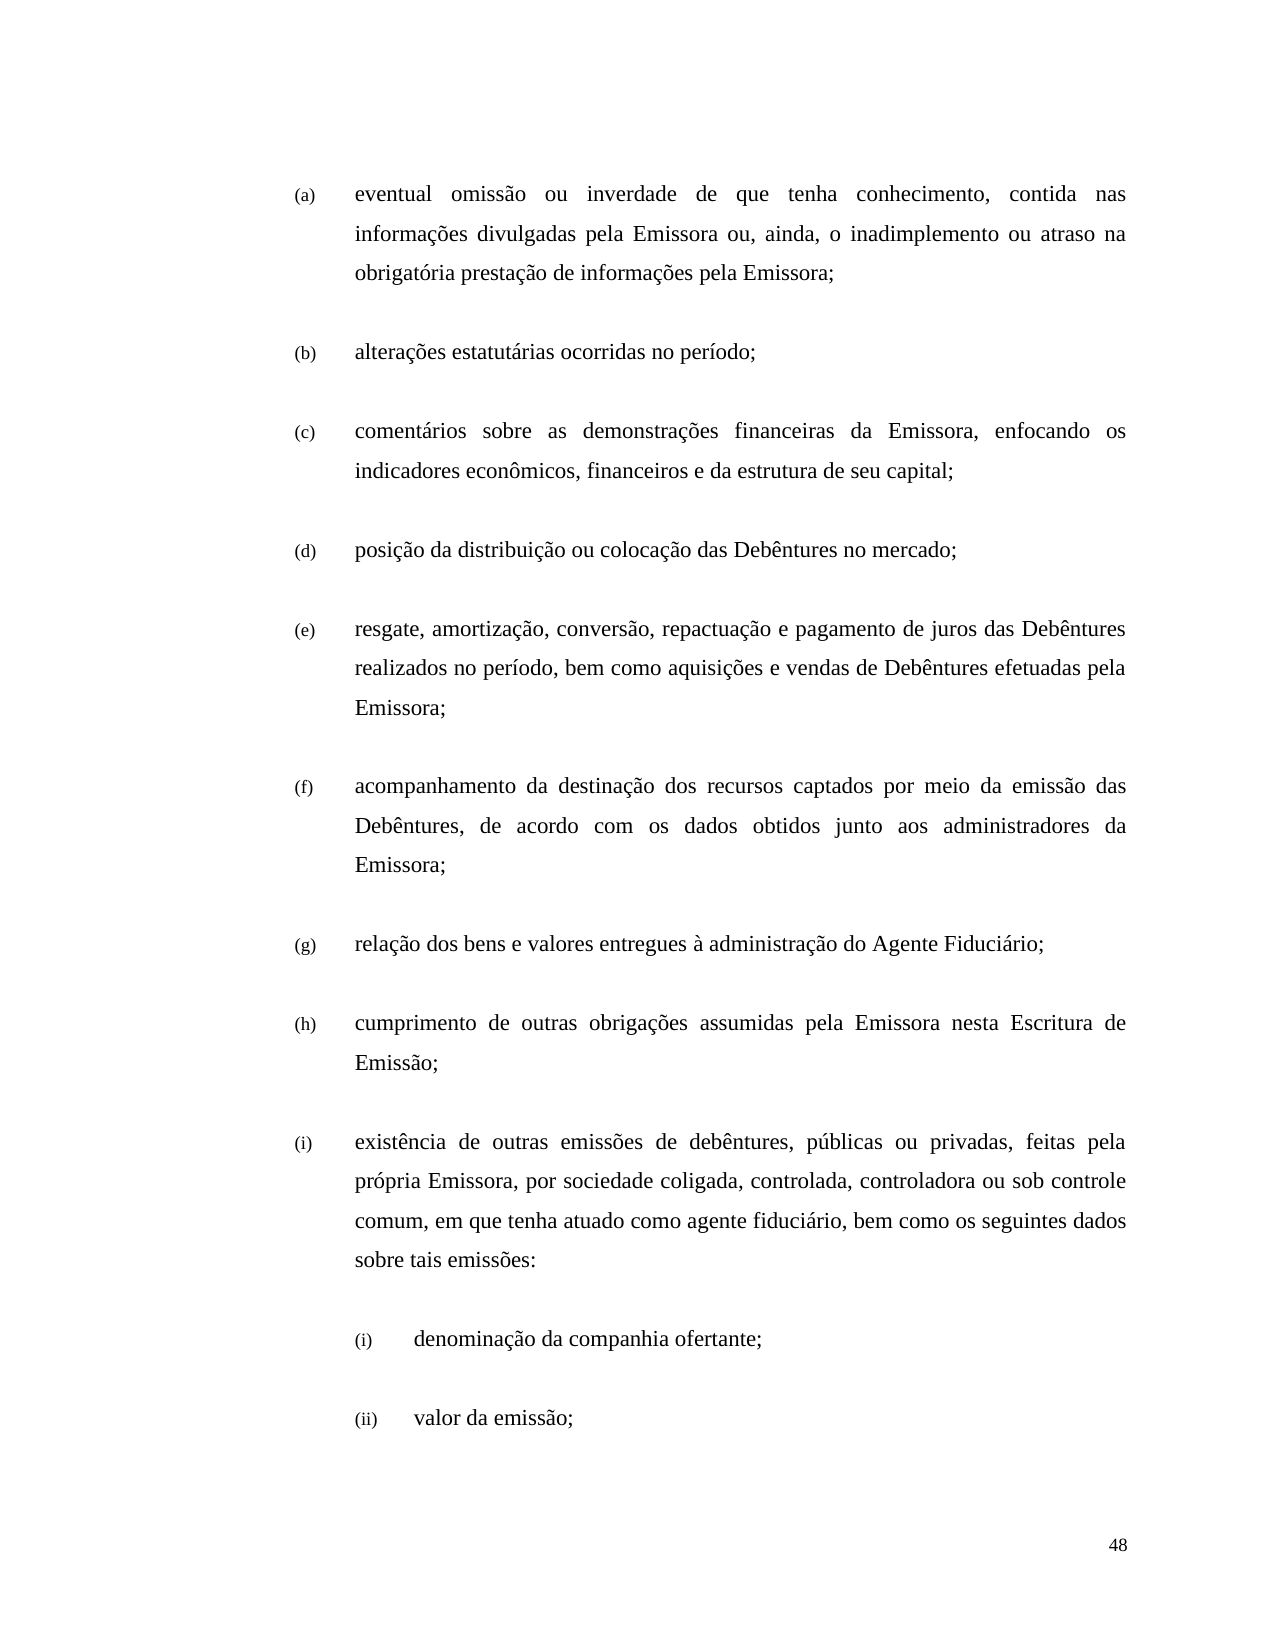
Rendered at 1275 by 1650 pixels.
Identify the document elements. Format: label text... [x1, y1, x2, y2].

list eventual omissão ou inverdade de que tenha conhecimento, contida nas informações divulgadas pela Emissora ou, ainda, o inadimplemento ou atraso na obrigatória prestação de informações pela Emissora; [294, 180, 1127, 286]
list valor da emissão; [354, 1404, 1127, 1431]
list posição da distribuição ou colocação das Debêntures no mercado; [294, 536, 1127, 562]
list denominação da companhia ofertante; [354, 1325, 1127, 1352]
list resgate, amortização, conversão, repactuação e pagamento de juros das Debêntures realizados no período, bem como aquisições e vendas de Debêntures efetuadas pela Emissora; [294, 615, 1127, 720]
list relação dos bens e valores entregues à administração do Agente Fiduciário; [294, 931, 1127, 957]
list acompanhamento da destinação dos recursos captados por meio da emissão das Debêntures, de acordo com os dados obtidos junto aos administradores da Emissora; [294, 773, 1127, 878]
list comentários sobre as demonstrações financeiras da Emissora, enfocando os indicadores econômicos, financeiros e da estrutura de seu capital; [294, 417, 1127, 483]
list existência de outras emissões de debêntures, públicas ou privadas, feitas pela própria Emissora, por sociedade coligada, controlada, controladora ou sob controle comum, em que tenha atuado como agente fiduciário, bem como os seguintes dados sobre tais emissões: [294, 1128, 1127, 1273]
list alterações estatutárias ocorridas no período; [294, 338, 1127, 365]
list cumprimento de outras obrigações assumidas pela Emissora nesta Escritura de Emissão; [294, 1009, 1127, 1075]
